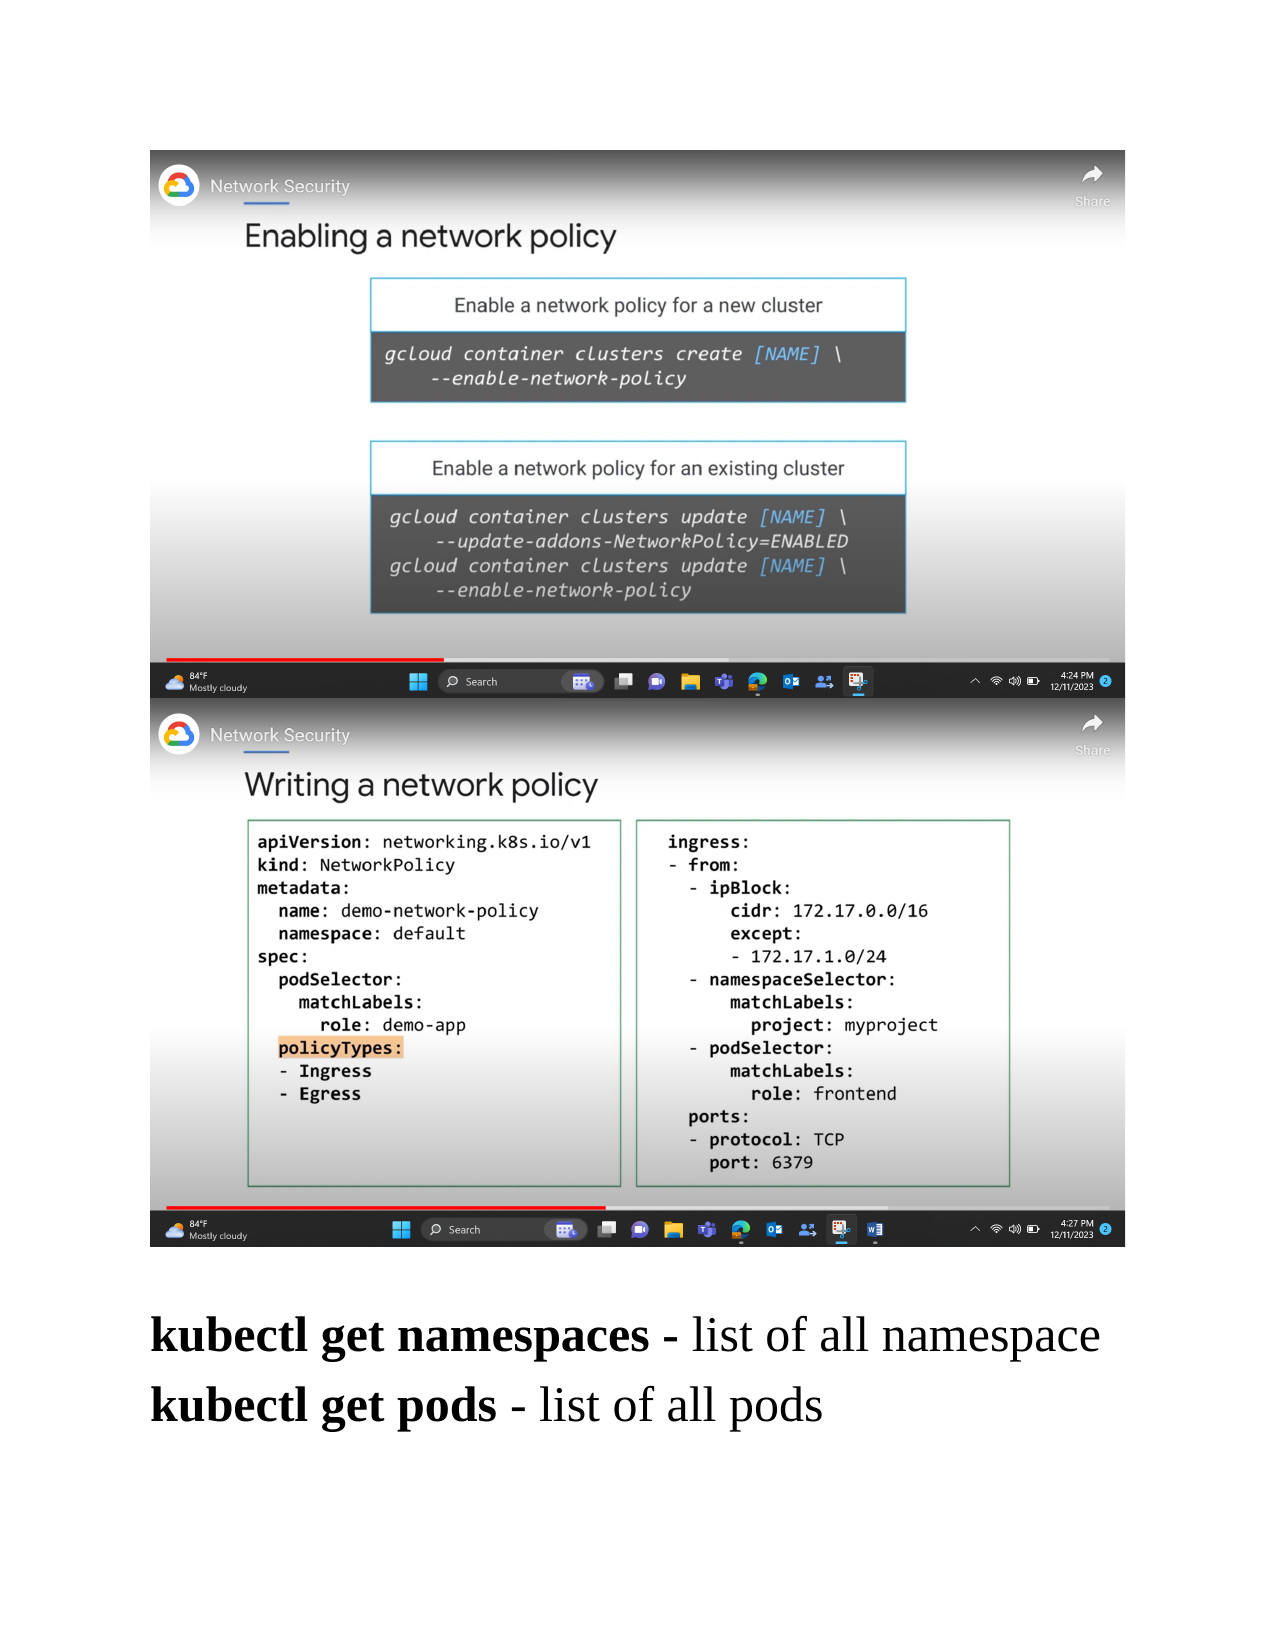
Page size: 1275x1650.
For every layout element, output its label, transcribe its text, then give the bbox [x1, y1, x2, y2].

text kubectl get pods - list of all pods [150, 1374, 1125, 1432]
picture [150, 150, 1125, 1247]
text Enabling a network policy kubectl get namespaces - list of all namespace [150, 1247, 1125, 1362]
